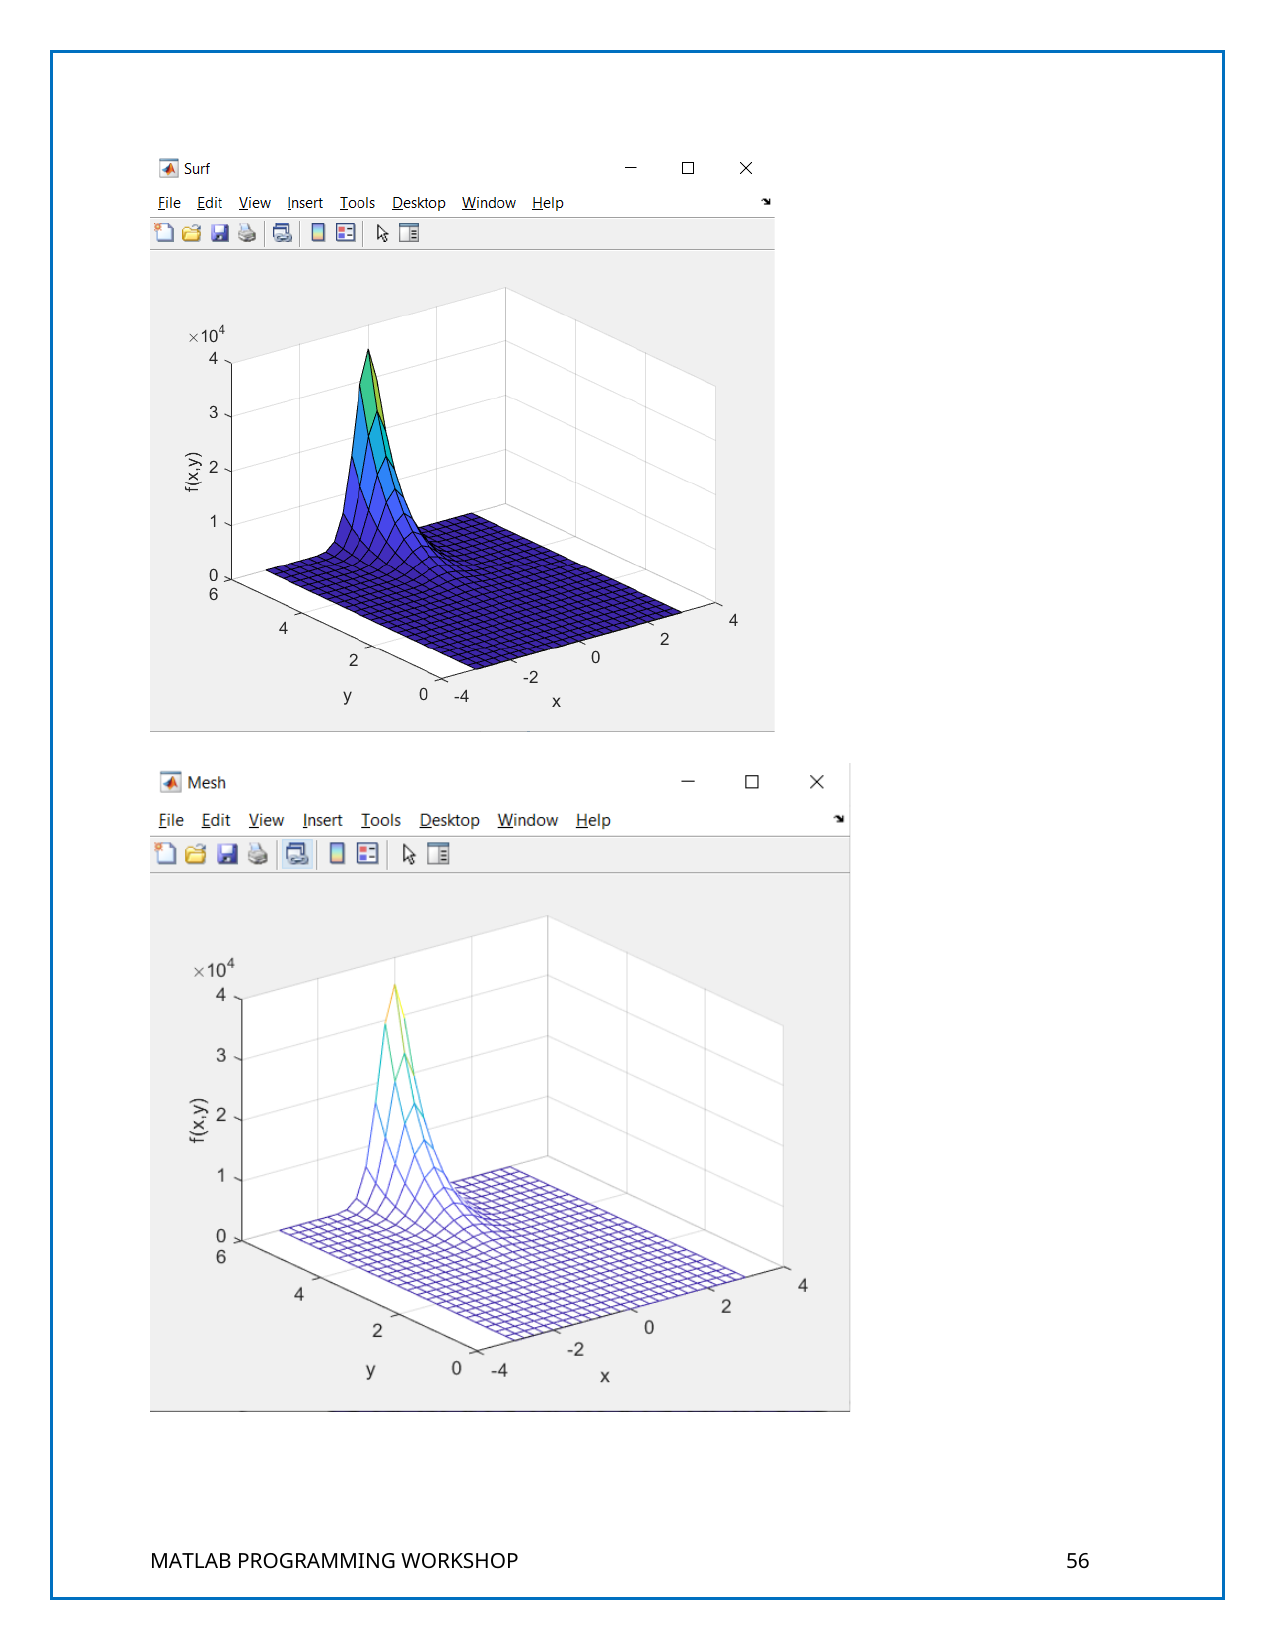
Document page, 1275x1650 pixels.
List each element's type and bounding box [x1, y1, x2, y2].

picture [150, 763, 851, 1412]
picture [150, 150, 775, 732]
